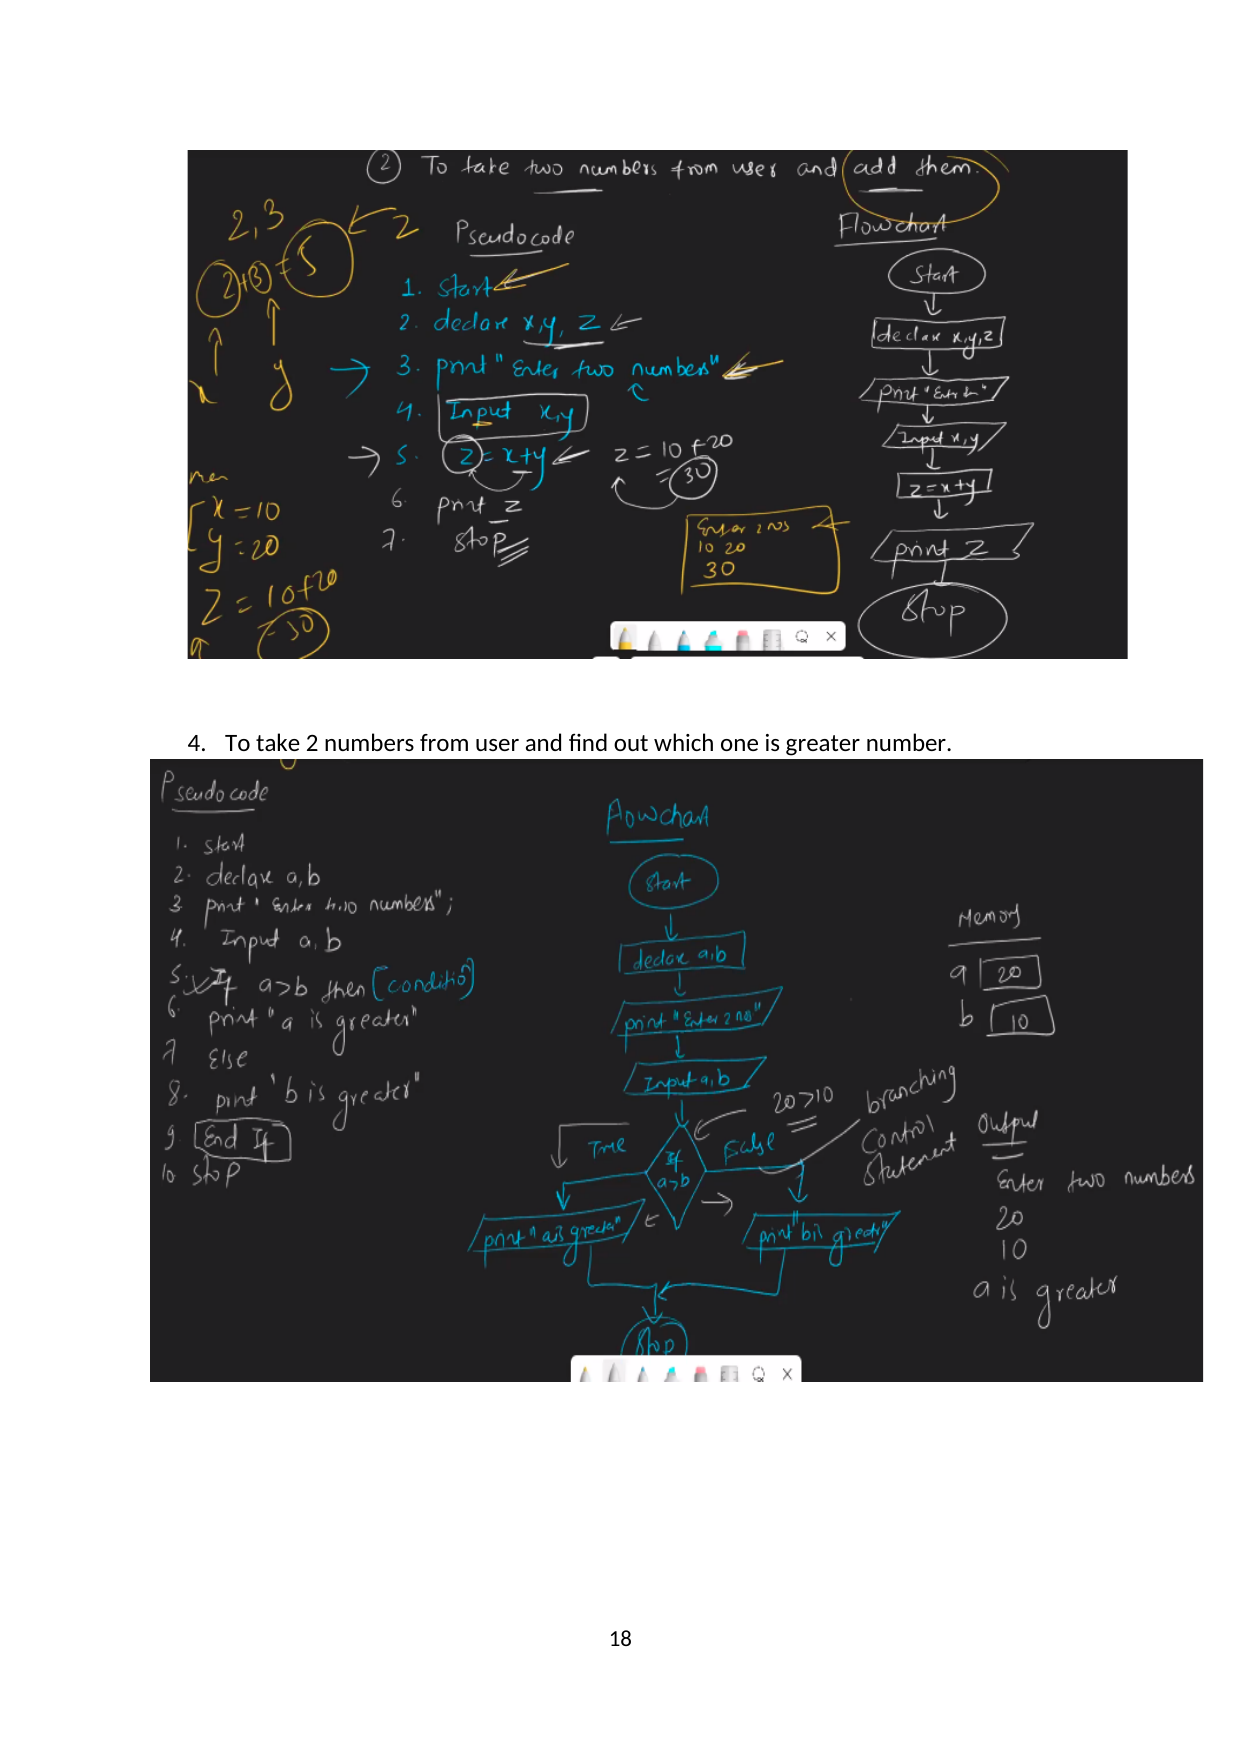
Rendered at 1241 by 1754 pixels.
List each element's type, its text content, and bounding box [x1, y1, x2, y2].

list To take 2 numbers from user and find out which one is greater number. [187, 727, 1090, 757]
picture [150, 759, 1204, 1382]
picture [187, 150, 1128, 659]
